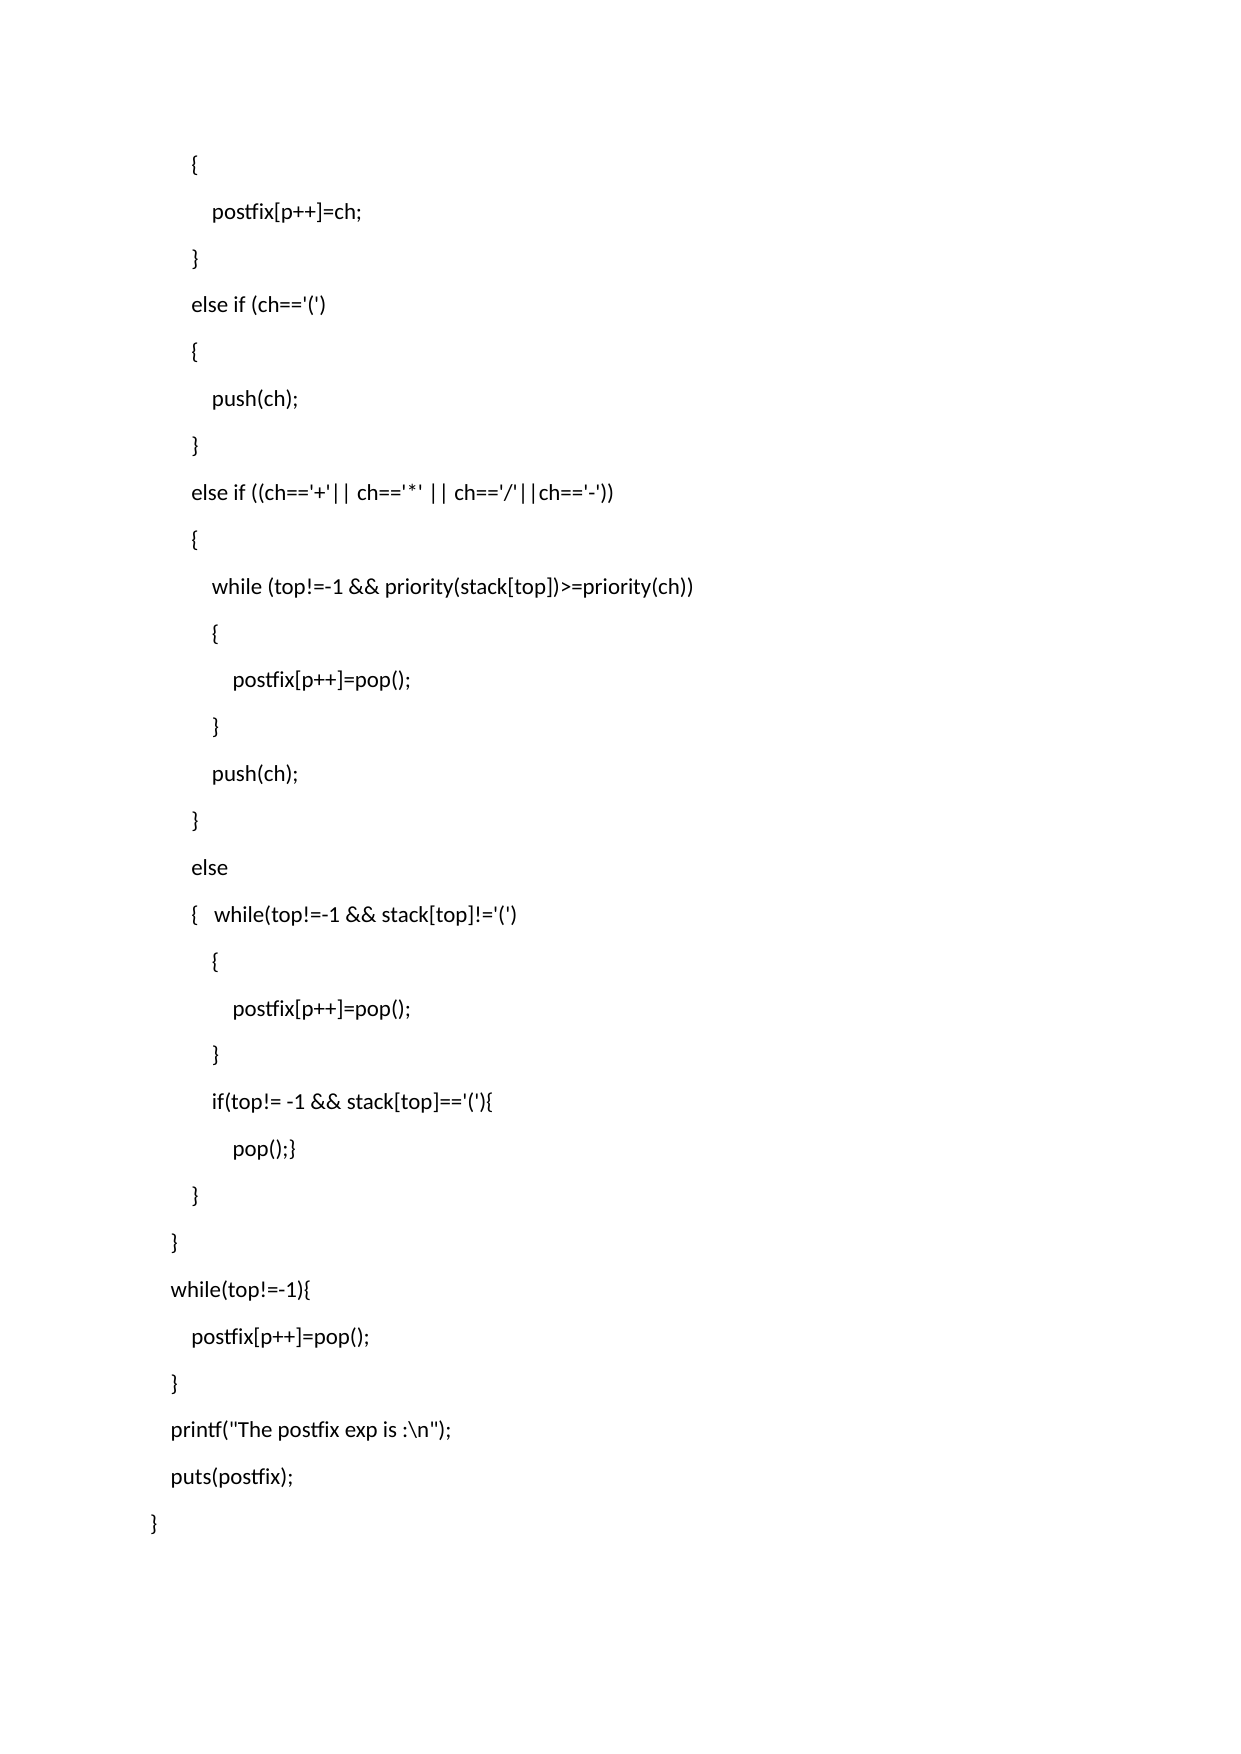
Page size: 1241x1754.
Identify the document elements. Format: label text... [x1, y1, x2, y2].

text postfix[p++]=pop(); [150, 666, 1090, 694]
text push(ch); [150, 384, 1090, 412]
text } [150, 1228, 1090, 1256]
text while (top!=-1 && priority(stack[top])>=priority(ch)) [150, 572, 1090, 600]
text printf("The postfix exp is :\n"); [150, 1416, 1090, 1444]
text else if (ch=='(') [150, 291, 1090, 319]
text } [150, 806, 1090, 834]
text } [150, 1509, 1090, 1537]
text postfix[p++]=pop(); [150, 994, 1090, 1022]
text } [150, 712, 1090, 741]
text } [150, 1369, 1090, 1397]
text } [150, 431, 1090, 459]
text { [150, 619, 1090, 647]
text } [150, 1181, 1090, 1209]
text if(top!= -1 && stack[top]=='('){ [150, 1087, 1090, 1116]
text { [150, 525, 1090, 553]
text postfix[p++]=pop(); [150, 1322, 1090, 1350]
text { while(top!=-1 && stack[top]!='(') [150, 900, 1090, 928]
text puts(postfix); [150, 1462, 1090, 1491]
text { [150, 337, 1090, 366]
text while(top!=-1){ [150, 1275, 1090, 1303]
text else if ((ch=='+'|| ch=='*' || ch=='/'||ch=='-')) [150, 478, 1090, 506]
text postfix[p++]=ch; [150, 197, 1090, 225]
text { [150, 150, 1090, 178]
text } [150, 1041, 1090, 1069]
text else [150, 853, 1090, 881]
text push(ch); [150, 759, 1090, 787]
text pop();} [150, 1134, 1090, 1162]
text { [150, 947, 1090, 975]
text } [150, 244, 1090, 272]
